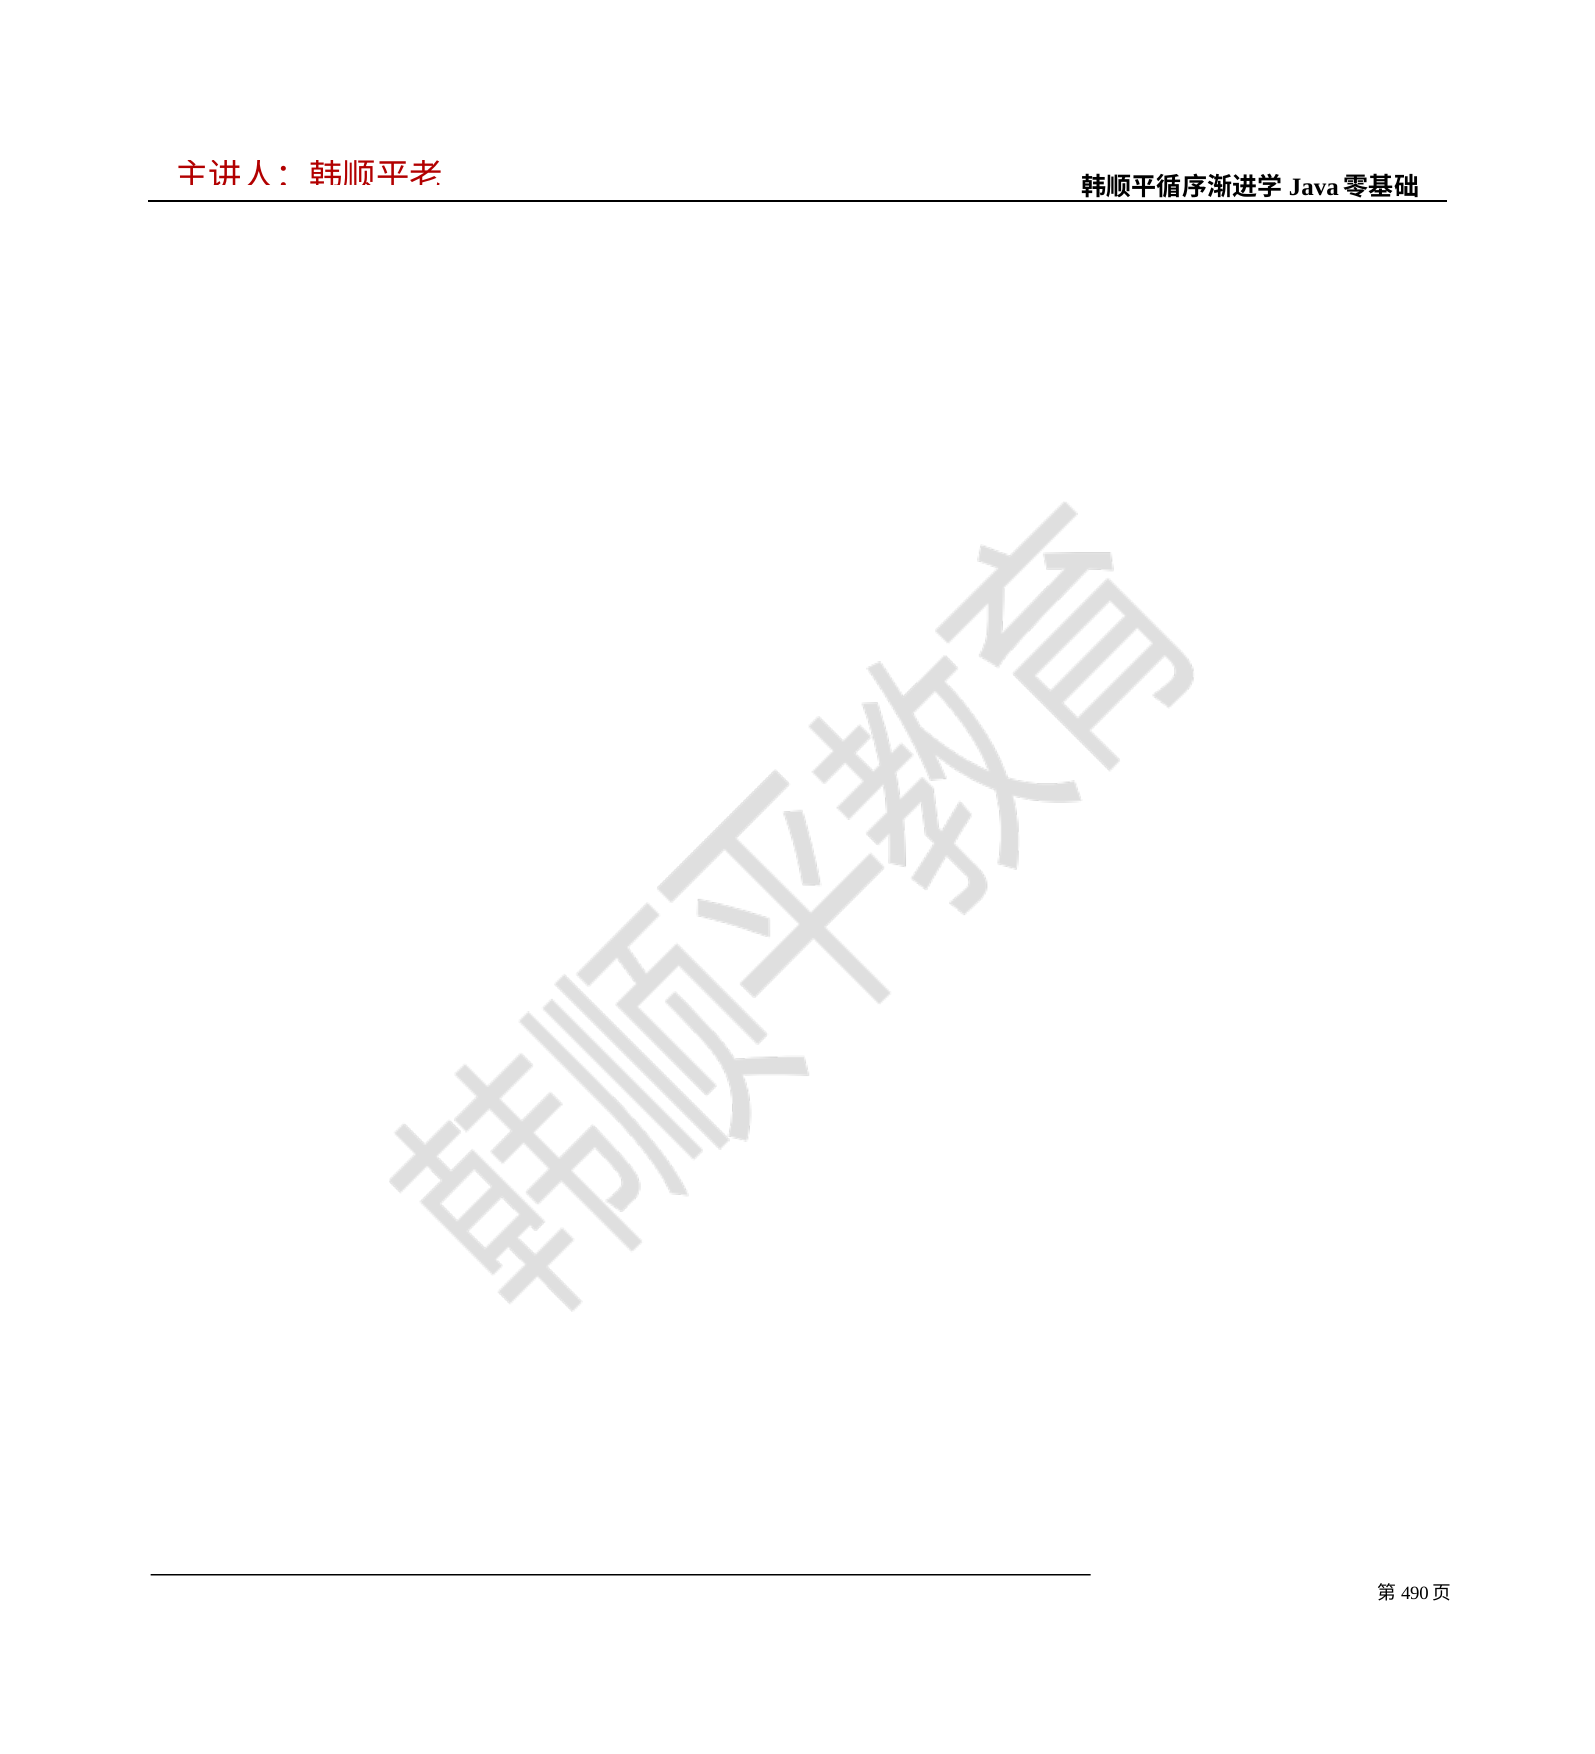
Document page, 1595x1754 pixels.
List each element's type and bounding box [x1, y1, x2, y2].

picture [389, 501, 1195, 1312]
picture [150, 1574, 1091, 1578]
